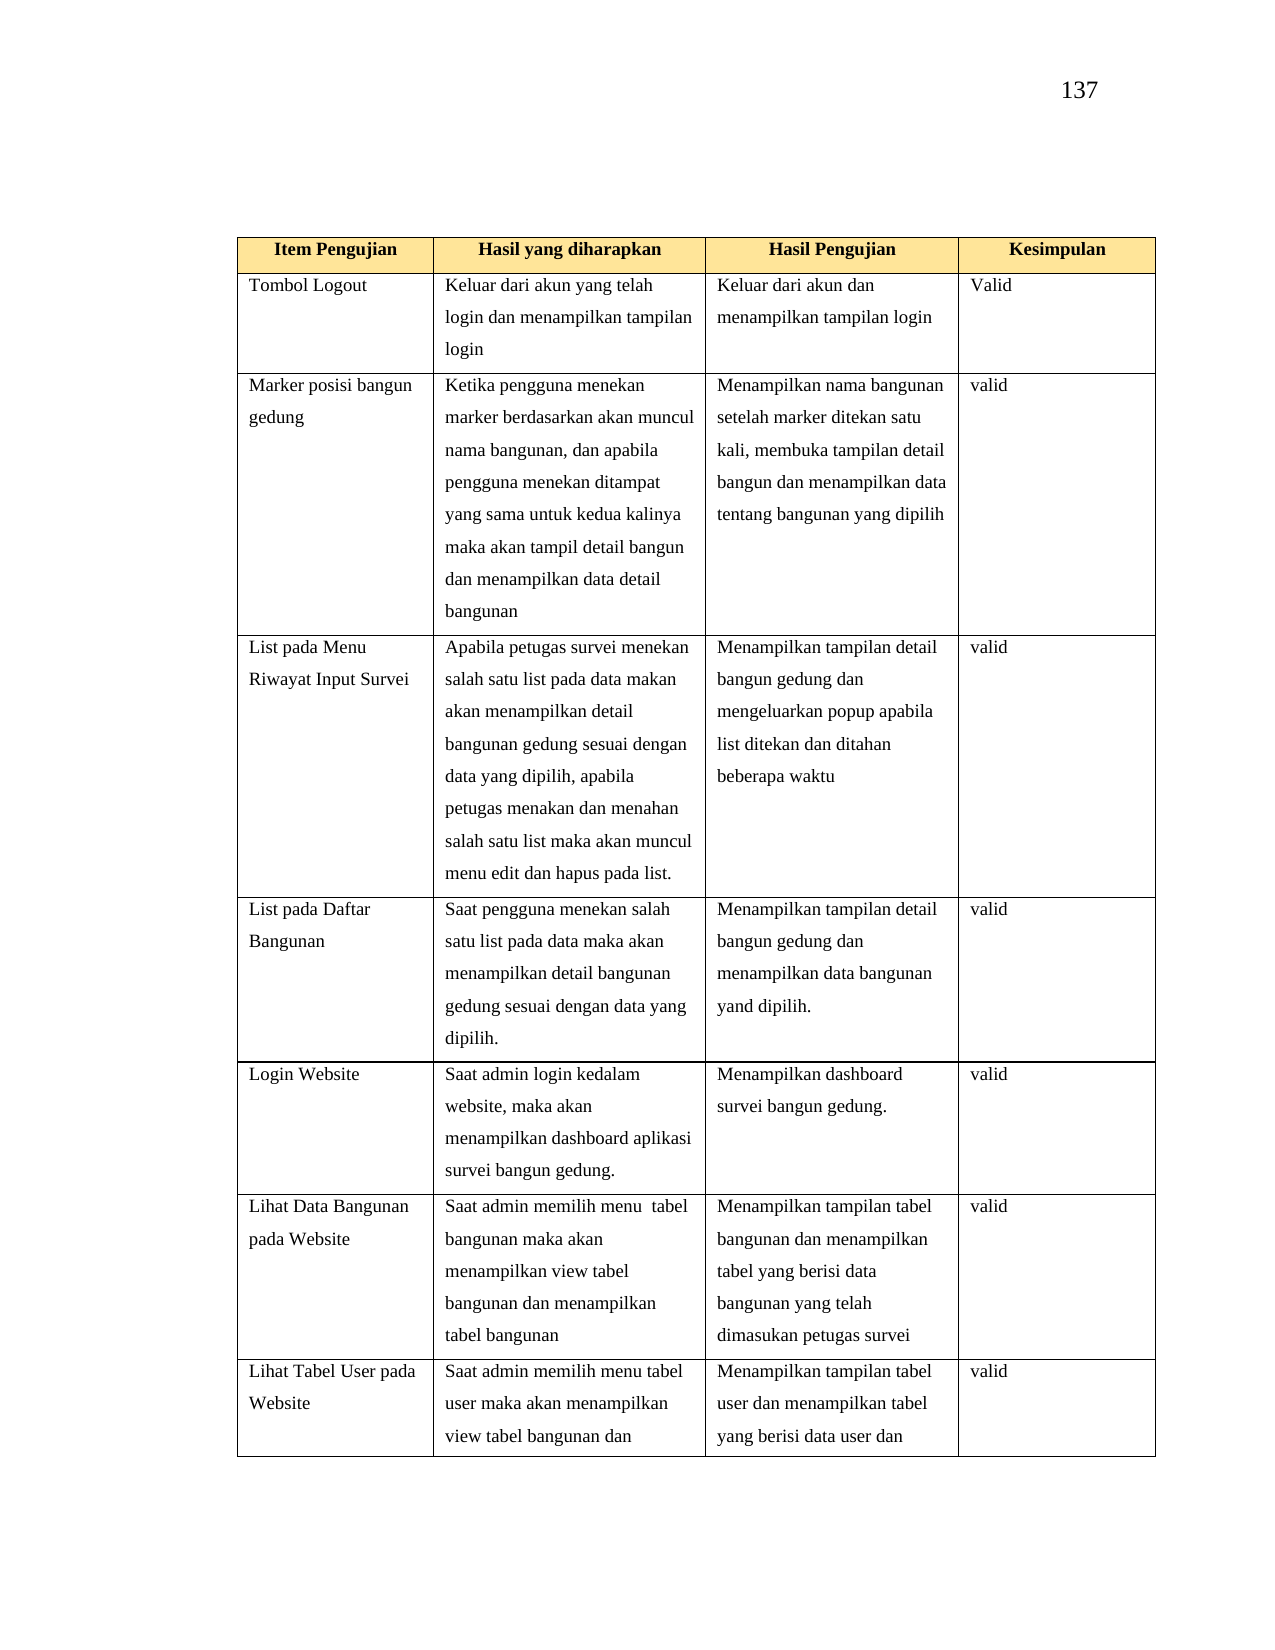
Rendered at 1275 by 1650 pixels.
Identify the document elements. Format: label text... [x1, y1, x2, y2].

table_cell Lihat Tabel User pada Website [238, 1360, 433, 1456]
table_cell valid [959, 1063, 1155, 1194]
table_cell Ketika pengguna menekan marker berdasarkan akan muncul nama bangunan, dan apabila pengguna menekan ditampat yang sama untuk kedua kalinya maka akan tampil detail bangun dan menampilkan data detail bangunan [434, 374, 705, 635]
table_cell Marker posisi bangun gedung [238, 374, 433, 635]
table_cell Valid [959, 274, 1155, 373]
table_header Hasil Pengujian [706, 238, 958, 273]
table_cell Keluar dari akun dan menampilkan tampilan login [706, 274, 958, 373]
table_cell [706, 1360, 958, 1456]
table_cell Tombol Logout [238, 274, 433, 373]
table_cell valid [959, 636, 1155, 897]
table_cell Apabila petugas survei menekan salah satu list pada data makan akan menampilkan detail bangunan gedung sesuai dengan data yang dipilih, apabila petugas menakan dan menahan salah satu list maka akan muncul menu edit dan hapus pada list. [434, 636, 705, 897]
table_cell Menampilkan nama bangunan setelah marker ditekan satu kali, membuka tampilan detail bangun dan menampilkan data tentang bangunan yang dipilih [706, 374, 958, 635]
table_cell List pada Menu Riwayat Input Survei [238, 636, 433, 897]
table_header Item Pengujian [238, 238, 433, 273]
table_cell Lihat Data Bangunan pada Website [238, 1195, 433, 1359]
table_cell Keluar dari akun yang telah login dan menampilkan tampilan login [434, 274, 705, 373]
table_cell Saat admin memilih menu tabel bangunan maka akan menampilkan view tabel bangunan dan menampilkan tabel bangunan [434, 1195, 705, 1359]
table_cell valid [959, 898, 1155, 1061]
table_cell Menampilkan tampilan detail bangun gedung dan mengeluarkan popup apabila list ditekan dan ditahan beberapa waktu [706, 636, 958, 897]
table_header Hasil yang diharapkan [434, 238, 705, 273]
table_cell Saat admin login kedalam website, maka akan menampilkan dashboard aplikasi survei bangun gedung. [434, 1063, 705, 1194]
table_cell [434, 1360, 705, 1456]
table_cell Saat pengguna menekan salah satu list pada data maka akan menampilkan detail bangunan gedung sesuai dengan data yang dipilih. [434, 898, 705, 1061]
table_cell valid [959, 1360, 1155, 1456]
table_cell List pada Daftar Bangunan [238, 898, 433, 1061]
table_cell Login Website [238, 1063, 433, 1194]
table_cell valid [959, 374, 1155, 635]
table_cell valid [959, 1195, 1155, 1359]
table_cell Menampilkan tampilan detail bangun gedung dan menampilkan data bangunan yand dipilih. [706, 898, 958, 1061]
table_cell Menampilkan dashboard survei bangun gedung. [706, 1063, 958, 1194]
table_cell Menampilkan tampilan tabel bangunan dan menampilkan tabel yang berisi data bangunan yang telah dimasukan petugas survei [706, 1195, 958, 1359]
table_header Kesimpulan [959, 238, 1155, 273]
